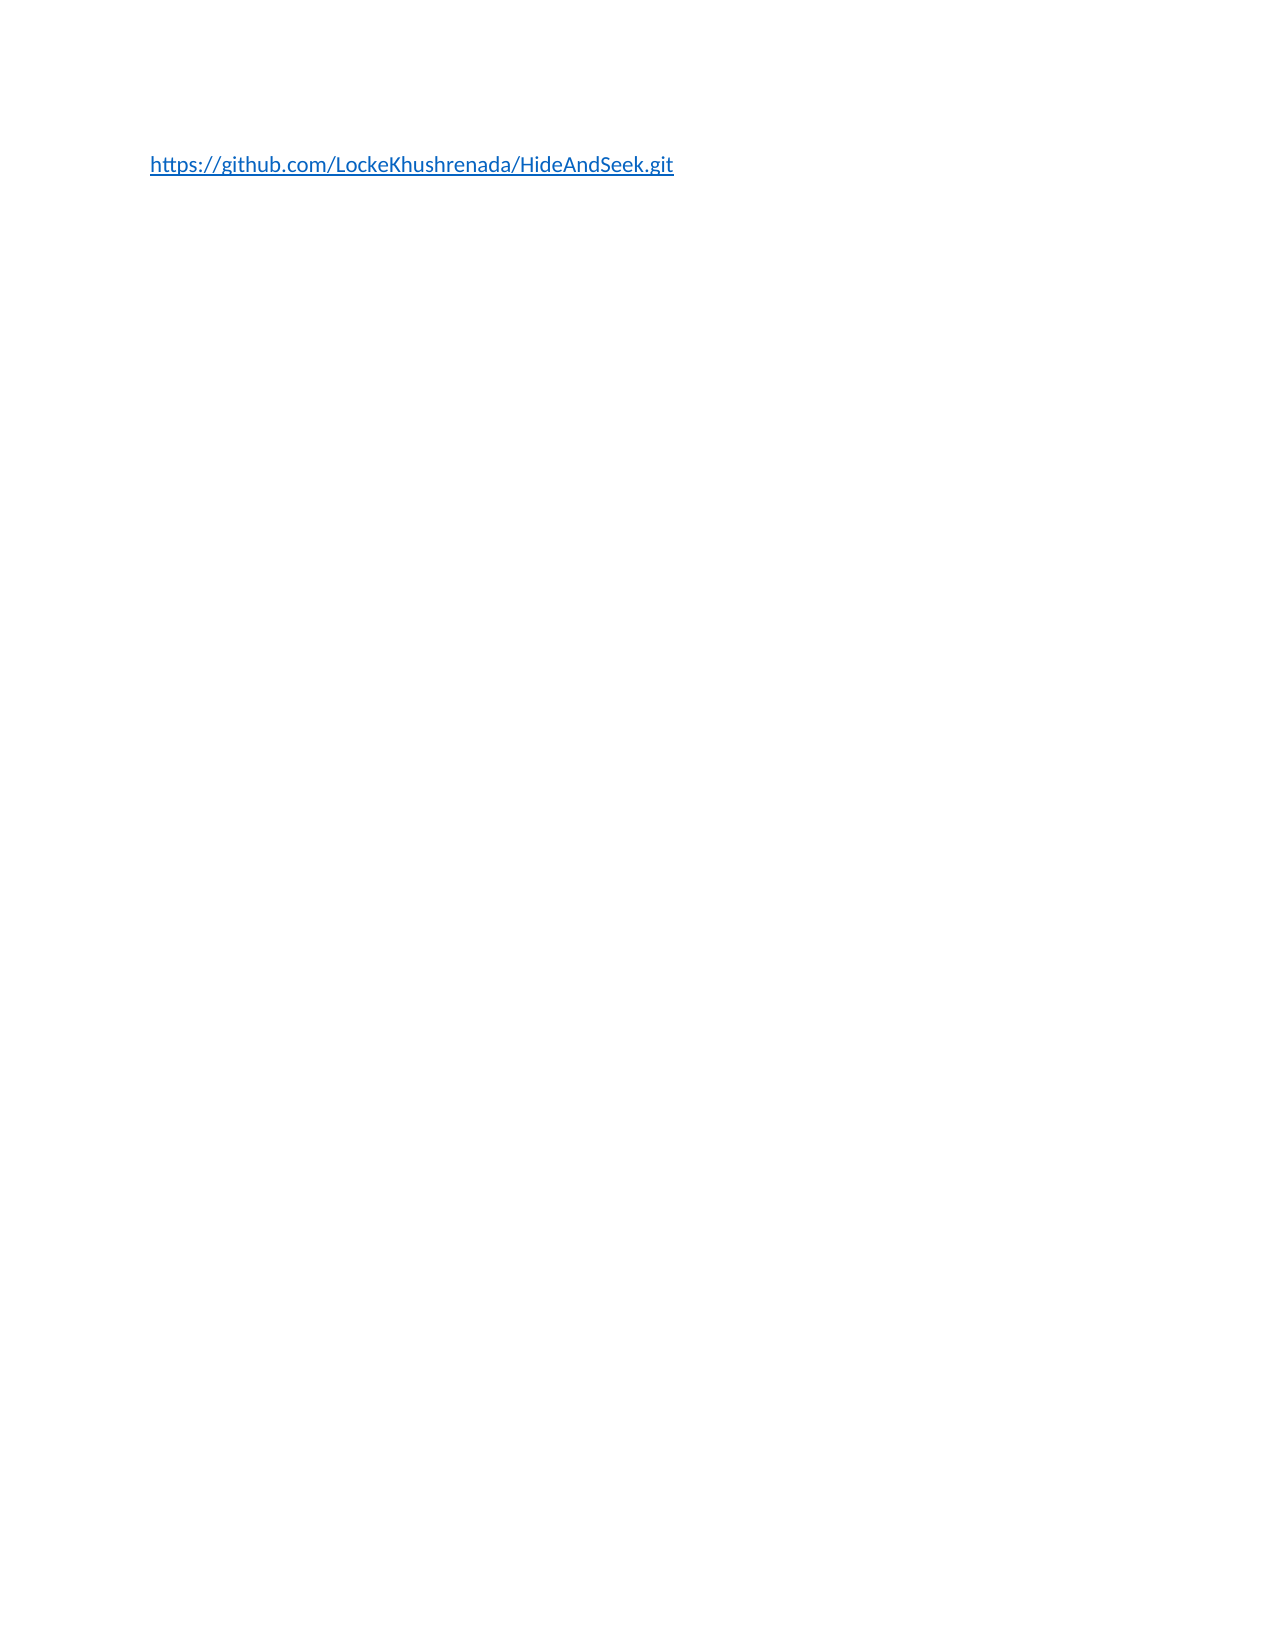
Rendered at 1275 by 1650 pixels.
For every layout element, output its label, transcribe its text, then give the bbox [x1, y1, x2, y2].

text https://github.com/LockeKhushrenada/HideAndSeek.git [150, 150, 1125, 178]
